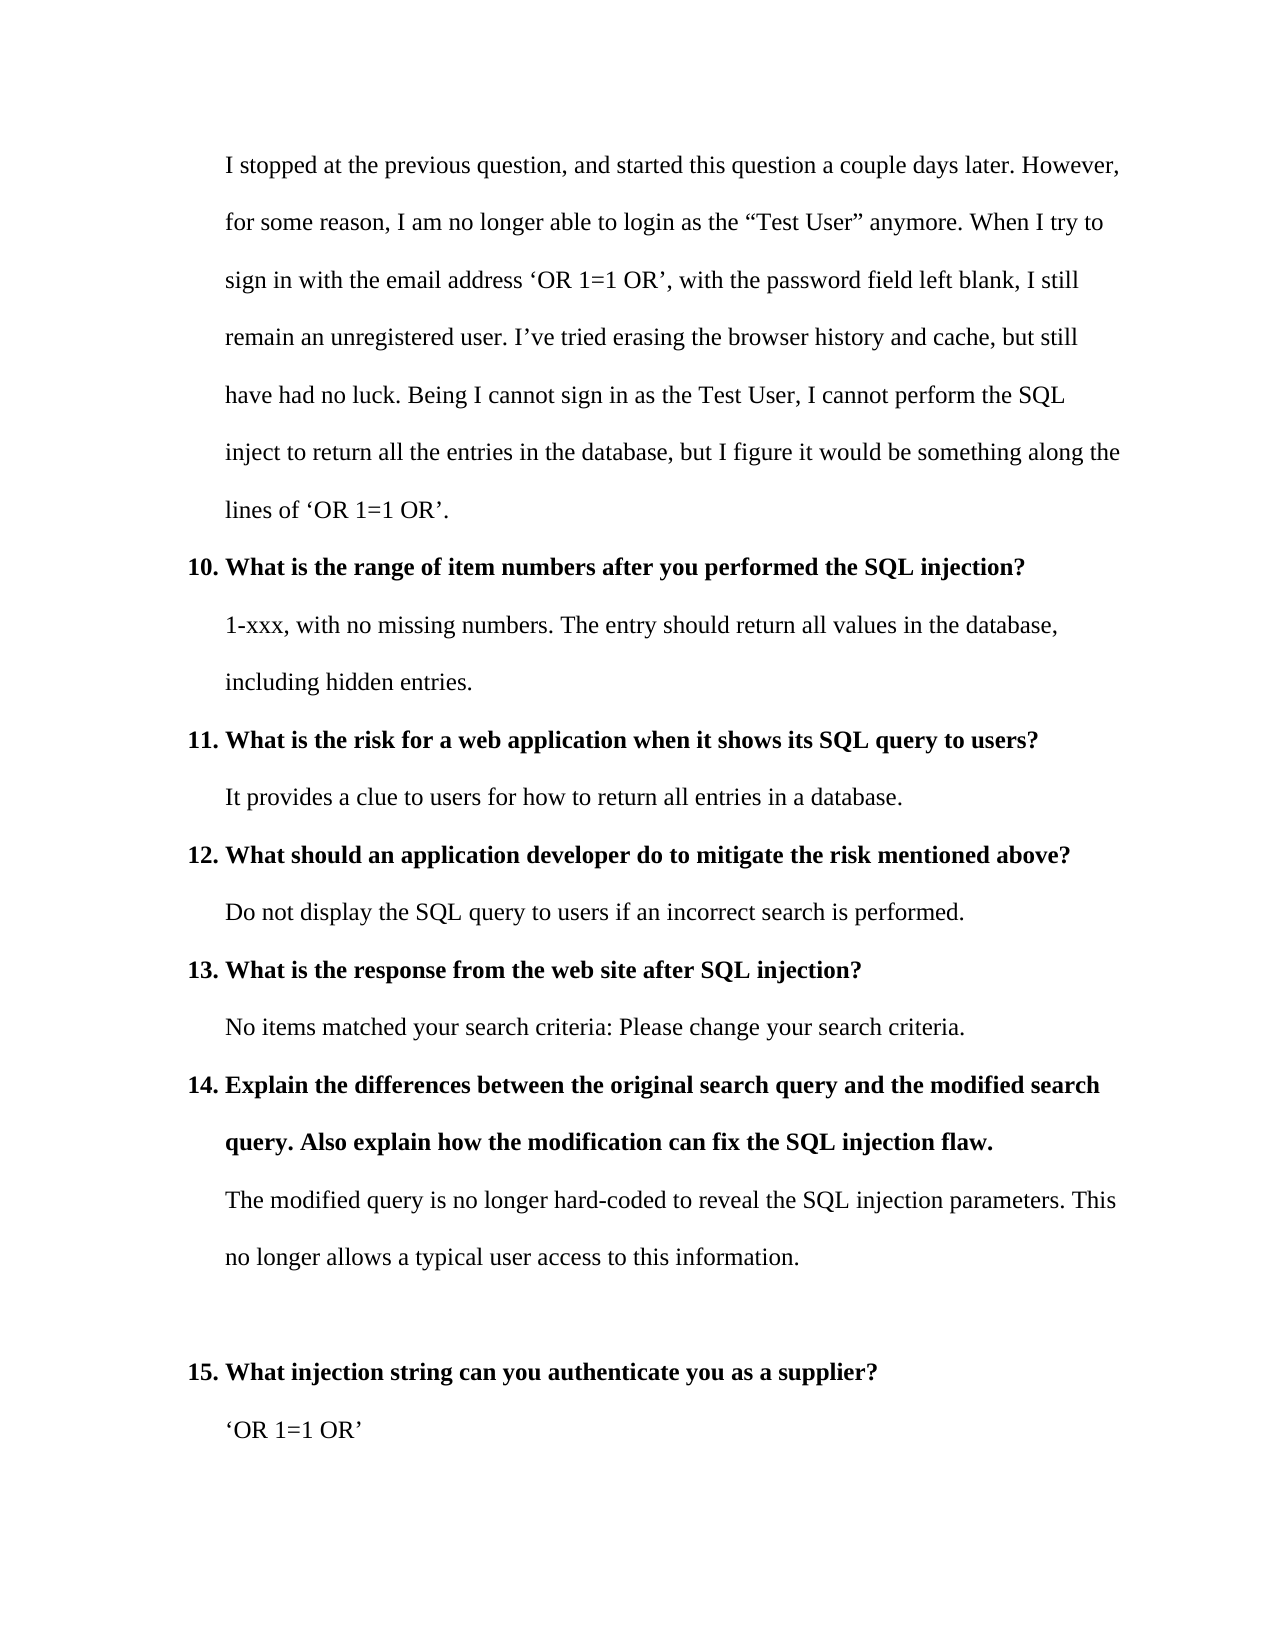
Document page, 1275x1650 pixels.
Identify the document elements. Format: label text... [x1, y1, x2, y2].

list The modified query is no longer hard-coded to reveal the SQL injection parameters. This no longer allows a typical user access to this information. [225, 1185, 1125, 1271]
list Explain the differences between the original search query and the modified search query. Also explain how the modification can fix the SQL injection flaw. [187, 1070, 1125, 1156]
list No items matched your search criteria: Please change your search criteria. [225, 1012, 1125, 1041]
list Do not display the SQL query to users if an incorrect search is performed. [225, 897, 1125, 926]
list I stopped at the previous question, and started this question a couple days later. However, for some reason, I am no longer able to login as the “Test User” anymore. When I try to sign in with the email address ‘OR 1=1 OR’, with the password field left blank, I still remain an unregistered user. I’ve tried erasing the browser history and cache, but still have had no luck. Being I cannot sign in as the Test User, I cannot perform the SQL inject to return all the entries in the database, but I figure it would be something along the lines of ‘OR 1=1 OR’. [225, 150, 1125, 524]
list What is the risk for a web application when it shows its SQL query to users? [187, 725, 1125, 754]
list It provides a clue to users for how to return all entries in a database. [225, 782, 1125, 811]
list What is the range of item numbers after you performed the SQL injection? [187, 552, 1125, 581]
list ‘OR 1=1 OR’ [225, 1415, 1125, 1444]
list What injection string can you authenticate you as a supplier? [187, 1357, 1125, 1386]
list 1-xxx, with no missing numbers. The entry should return all values in the database, including hidden entries. [225, 610, 1125, 696]
list What should an application developer do to mitigate the risk mentioned above? [187, 840, 1125, 869]
list What is the response from the web site after SQL injection? [187, 955, 1125, 984]
